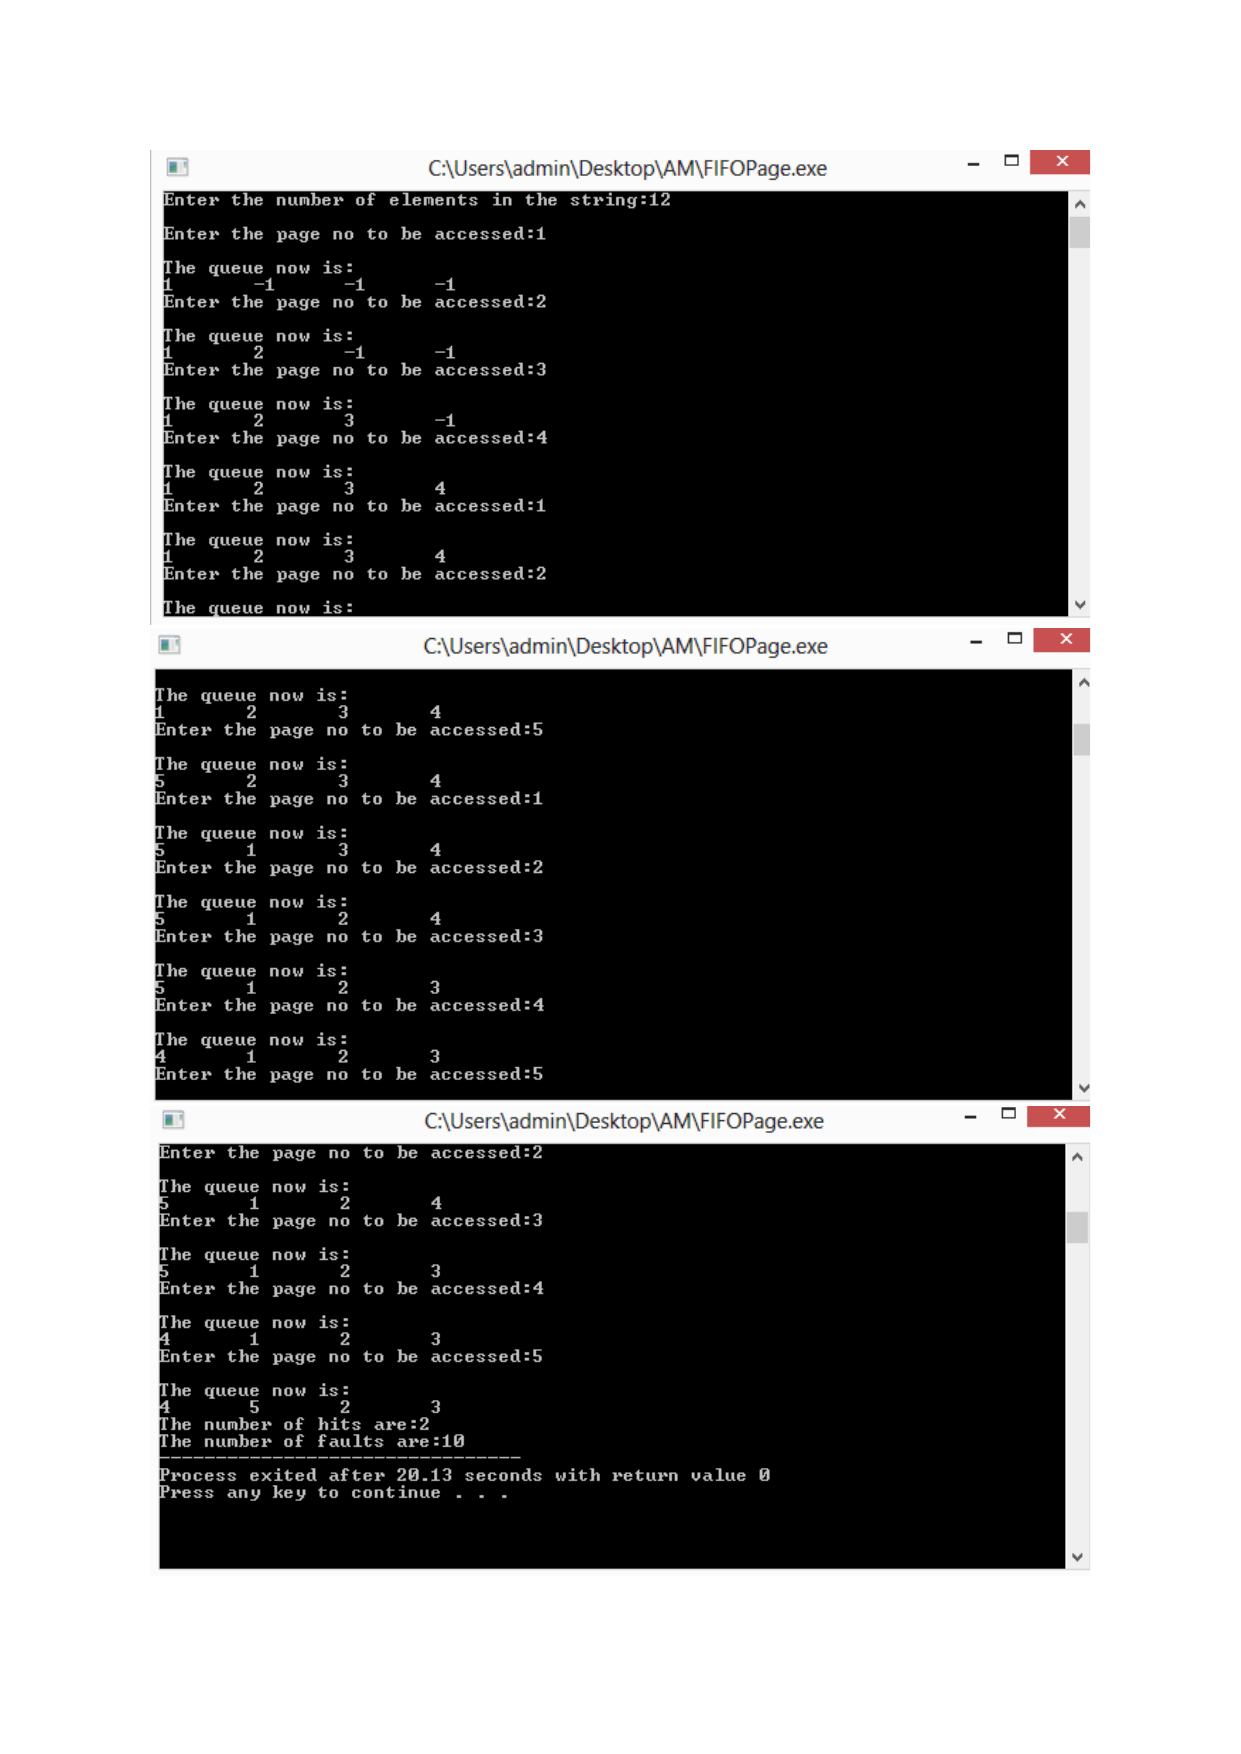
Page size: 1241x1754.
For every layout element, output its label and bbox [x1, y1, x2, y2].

picture [150, 150, 1091, 625]
picture [150, 1106, 1091, 1576]
picture [150, 628, 1091, 1103]
